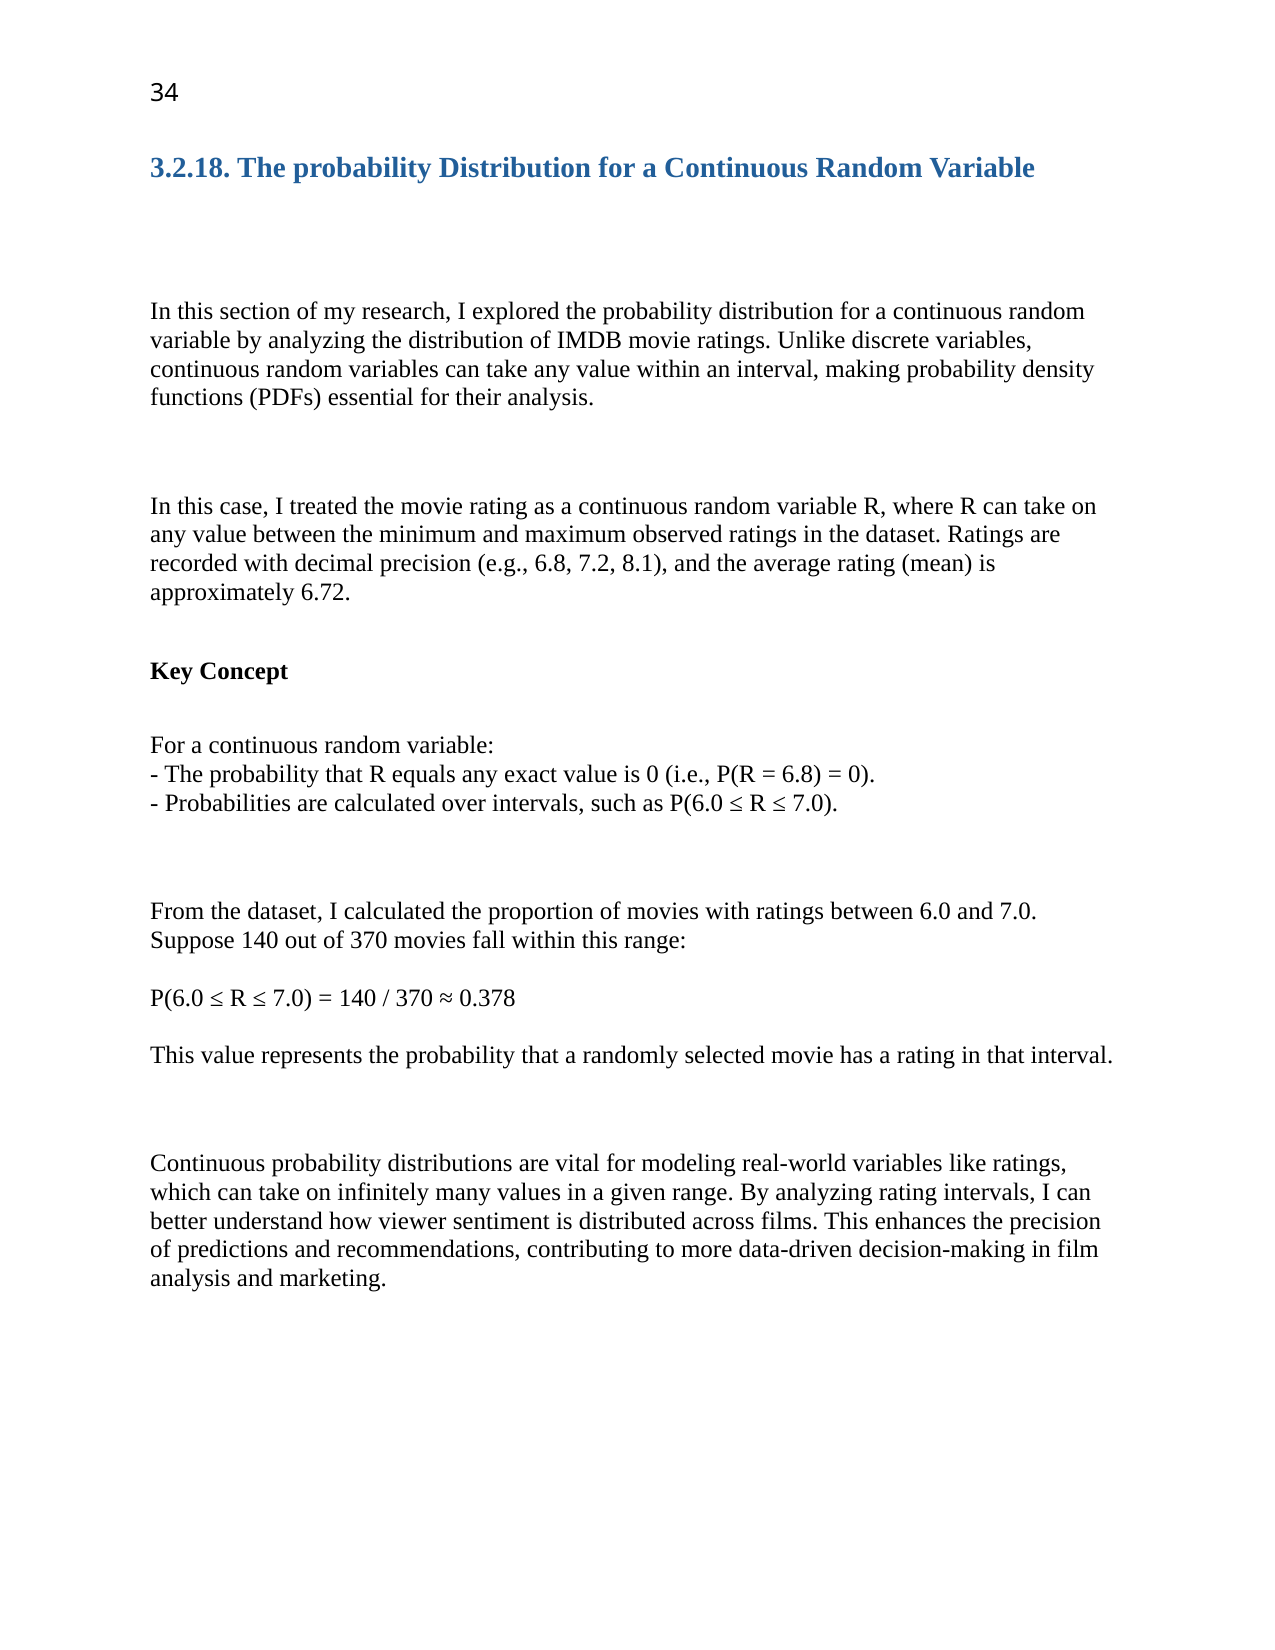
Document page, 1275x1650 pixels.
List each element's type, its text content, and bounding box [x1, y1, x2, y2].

subtitle 3.2.18. The probability Distribution for a Continuous Random Variable [150, 150, 1125, 183]
text In this section of my research, I explored the probability distribution for a continuous random variable by analyzing the distribution of IMDB movie ratings. Unlike discrete variables, continuous random variables can take any value within an interval, making probability density functions (PDFs) essential for their analysis. [150, 296, 1125, 445]
text Continuous probability distributions are vital for modeling real-world variables like ratings, which can take on infinitely many values in a given range. By analyzing rating intervals, I can better understand how viewer sentiment is distributed across films. This enhances the precision of predictions and recommendations, contributing to more data-driven decision-making in film analysis and marketing. [150, 1119, 1125, 1292]
text Key Concept [150, 656, 1125, 685]
text In this case, I treated the movie rating as a continuous random variable R, where R can take on any value between the minimum and maximum observed ratings in the dataset. Ratings are recorded with decimal precision (e.g., 6.8, 7.2, 8.1), and the average rating (mean) is approximately 6.72. [150, 462, 1125, 640]
text From the dataset, I calculated the proportion of movies with ratings between 6.0 and 7.0. Suppose 140 out of 370 movies fall within this range: P(6.0 ≤ R ≤ 7.0) = 140 / 370 ≈ 0.378 This value represents the probability that a randomly selected movie has a rating in that interval. [150, 868, 1125, 1103]
text For a continuous random variable: - The probability that R equals any exact value is 0 (i.e., P(R = 6.8) = 0). - Probabilities are calculated over intervals, such as P(6.0 ≤ R ≤ 7.0). [150, 702, 1125, 851]
